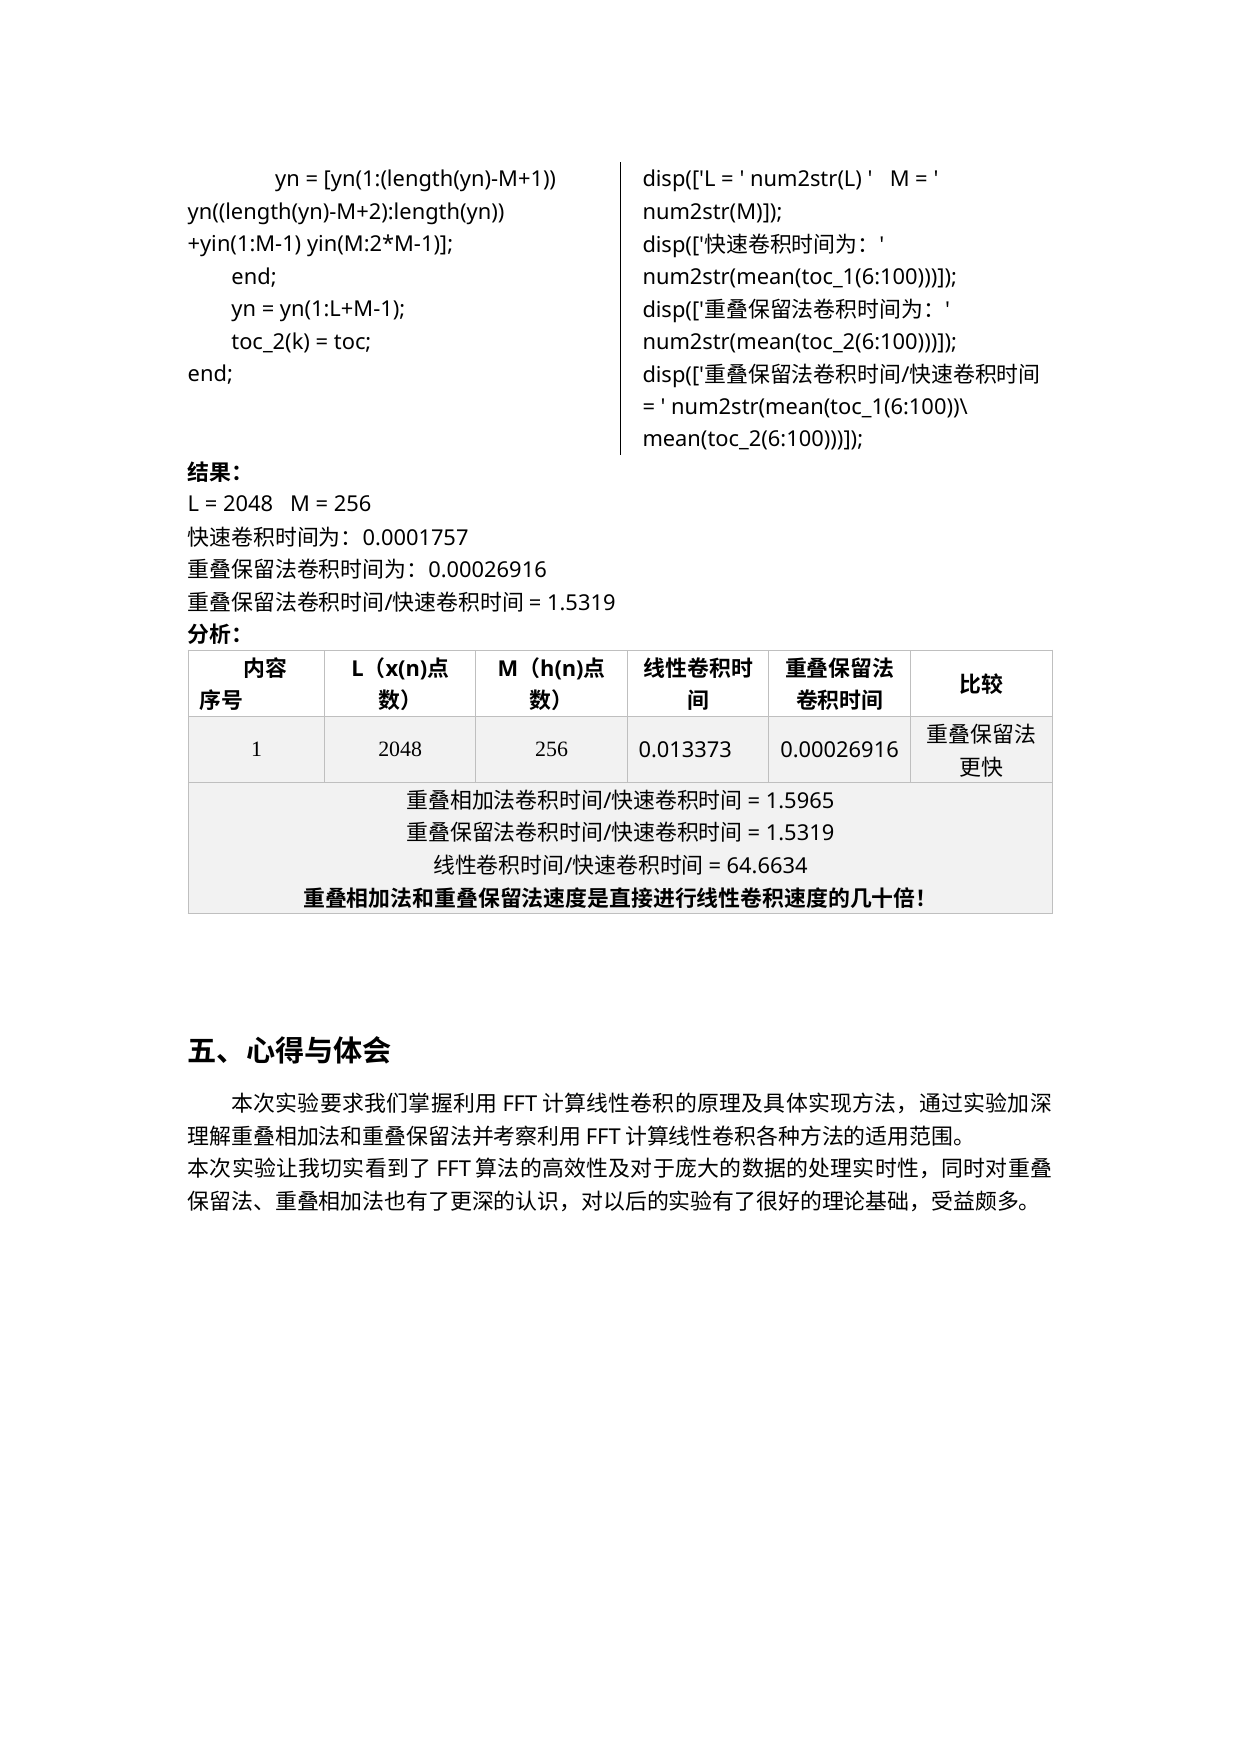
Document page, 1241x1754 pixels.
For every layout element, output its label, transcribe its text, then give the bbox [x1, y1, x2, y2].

subtitle 五、心得与体会 [187, 1027, 1053, 1070]
text 重叠保留法卷积时间/快速卷积时间 = 1.5319 [187, 584, 1053, 617]
text toc_2(k) = toc; [187, 324, 598, 357]
text 本次实验让我切实看到了FFT算法的高效性及对于庞大的数据的处理实时性，同时对重叠保留法、重叠相加法也有了更深的认识，对以后的实验有了很好的理论基础，受益颇多。 [187, 1151, 1053, 1216]
table_cell 重叠保留法更快 [911, 717, 1052, 782]
text disp(['重叠保留法卷积时间/快速卷积时间 = ' num2str(mean(toc_1(6:100))\mean(toc_2(6:100)))]); [642, 357, 1053, 454]
text disp(['L = ' num2str(L) ' M = ' num2str(M)]); [642, 162, 1053, 227]
table_cell 1 [189, 717, 324, 782]
text 重叠保留法卷积时间为：0.00026916 [187, 552, 1053, 584]
text disp(['快速卷积时间为：' num2str(mean(toc_1(6:100)))]); [642, 227, 1053, 292]
table_header 线性卷积时间 [628, 651, 768, 716]
text yn = yn(1:L+M-1); [187, 292, 598, 324]
text 快速卷积时间为：0.0001757 [187, 519, 1053, 552]
table_cell 0.00026916 [769, 717, 910, 782]
text 结果： [187, 454, 1053, 487]
table_header 内容 序号 [189, 651, 324, 716]
table_header 重叠保留法卷积时间 [769, 651, 910, 716]
table_cell 2048 [325, 717, 475, 782]
text L = 2048 M = 256 [187, 487, 1053, 519]
text 本次实验要求我们掌握利用FFT计算线性卷积的原理及具体实现方法，通过实验加深理解重叠相加法和重叠保留法并考察利用FFT计算线性卷积各种方法的适用范围。 [187, 1086, 1053, 1151]
text end; [187, 259, 598, 292]
table_cell 重叠相加法卷积时间/快速卷积时间 = 1.5965 重叠保留法卷积时间/快速卷积时间 = 1.5319 线性卷积时间/快速卷积时间 = 64.6634 重叠相加法和重叠保留法速度是直接进行线性卷积速度的几十倍！ [189, 783, 1052, 913]
table_header M（h(n)点数） [476, 651, 627, 716]
text 分析： [187, 617, 1053, 649]
text yn = [yn(1:(length(yn)-M+1)) yn((length(yn)-M+2):length(yn))+yin(1:M-1) yin(M:2*M-1)]; [187, 162, 598, 259]
table_cell 0.013373 [628, 717, 768, 782]
text disp(['重叠保留法卷积时间为：' num2str(mean(toc_2(6:100)))]); [642, 292, 1053, 357]
table_header 比较 [911, 651, 1052, 716]
table_cell 256 [476, 717, 627, 782]
text end; [187, 357, 598, 389]
table_header L（x(n)点数） [325, 651, 475, 716]
